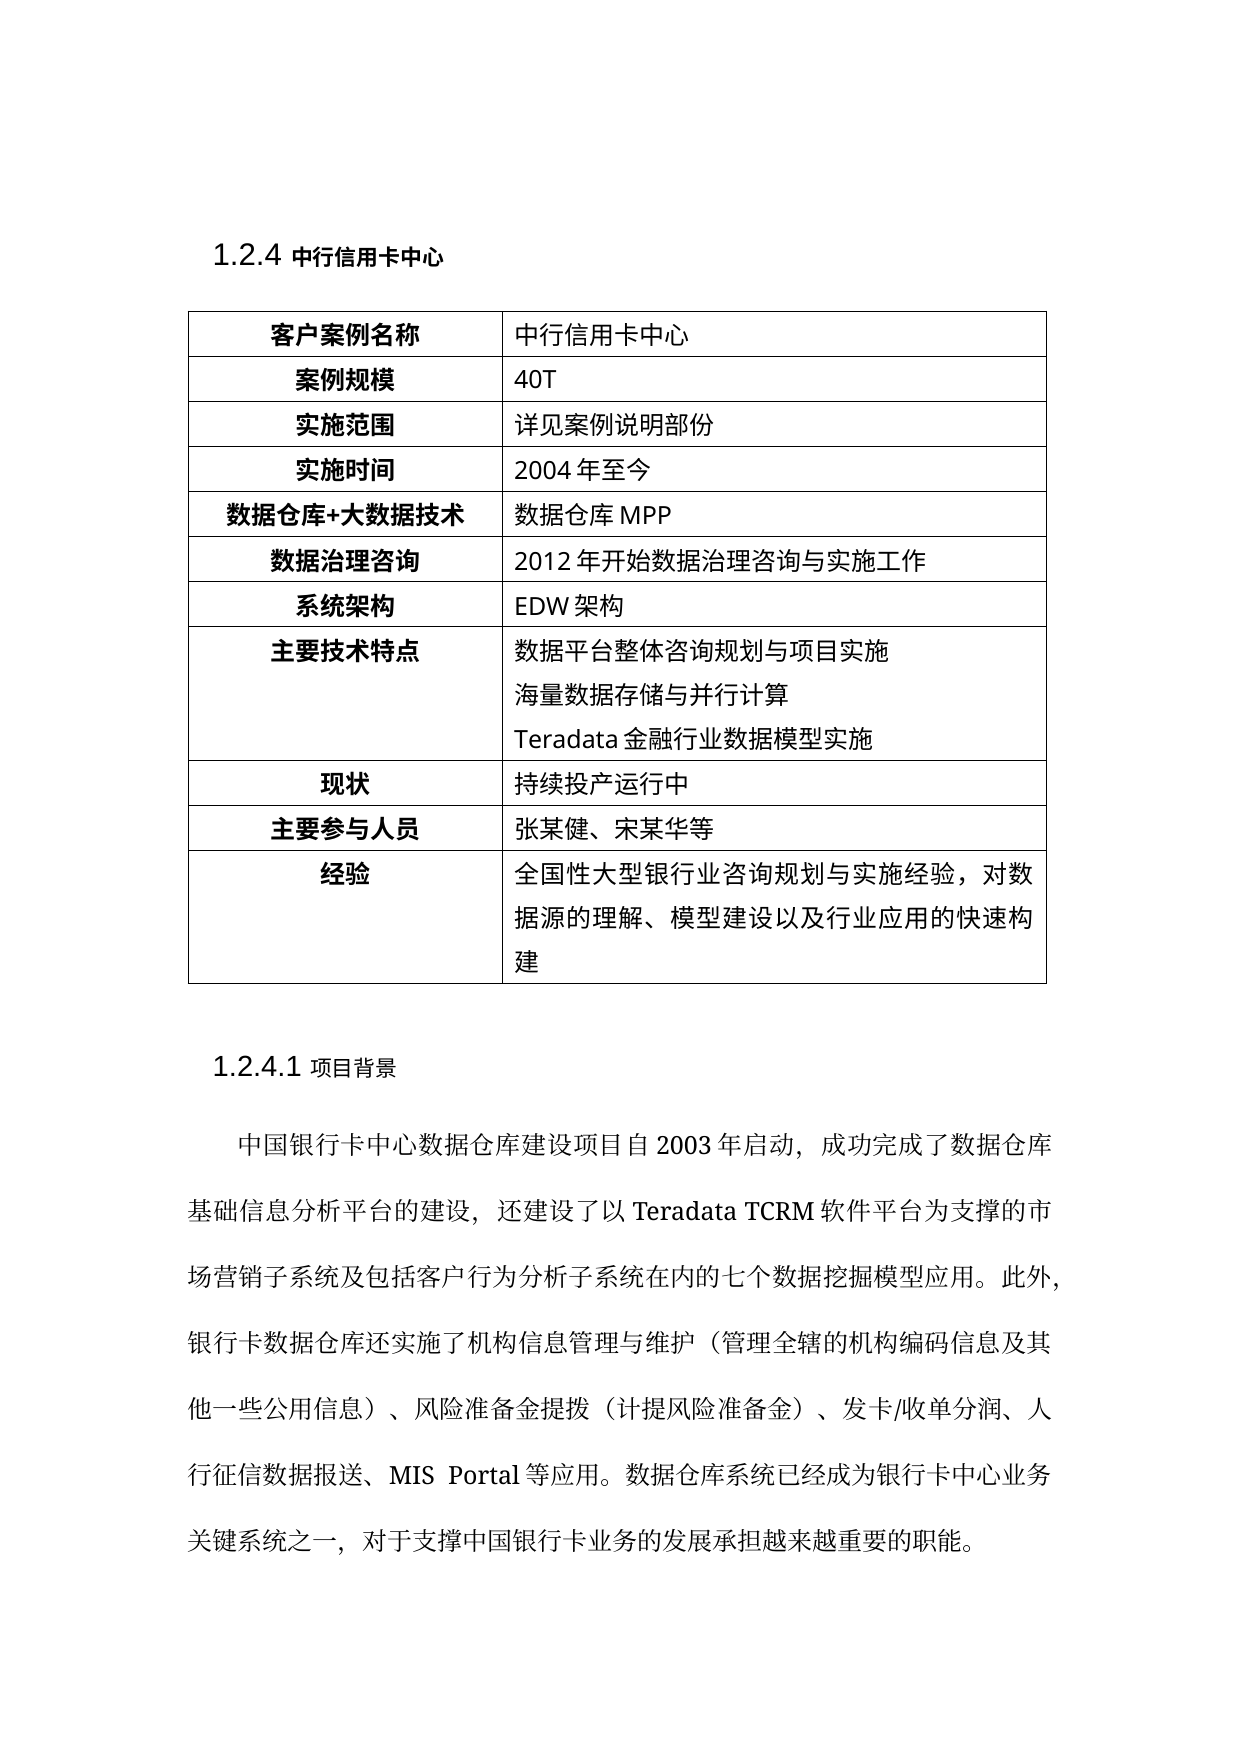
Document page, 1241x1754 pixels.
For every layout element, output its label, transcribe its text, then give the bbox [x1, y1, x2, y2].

table_header 客户案例名称 [189, 312, 502, 356]
table_header 中行信用卡中心 [503, 312, 1046, 356]
table_cell 张某健、宋某华等 [503, 806, 1046, 850]
table_cell 持续投产运行中 [503, 761, 1046, 804]
table_cell 数据仓库+大数据技术 [189, 492, 502, 536]
table_cell 全国性大型银行业咨询规划与实施经验，对数据源的理解、模型建设以及行业应用的快速构建 [503, 851, 1046, 983]
table_cell 2004年至今 [503, 447, 1046, 491]
table_cell 系统架构 [189, 582, 502, 626]
table_cell 主要技术特点 [189, 627, 502, 759]
table_cell 经验 [189, 851, 502, 983]
subtitle 中行信用卡中心 [212, 232, 1028, 276]
table_cell 40T [503, 357, 1046, 401]
table_cell 实施时间 [189, 447, 502, 491]
table_cell 数据平台整体咨询规划与项目实施 海量数据存储与并行计算 Teradata金融行业数据模型实施 [503, 627, 1046, 759]
table_cell 数据仓库MPP [503, 492, 1046, 536]
table_cell 案例规模 [189, 357, 502, 401]
text 中国银行卡中心数据仓库建设项目自2003年启动，成功完成了数据仓库基础信息分析平台的建设，还建设了以Teradata TCRM软件平台为支撑的市场营销子系统及包括客户行为分析子系统在内的七个数据挖掘模型应用。此外，银行卡数据仓库还实施了机构信息管理与维护（管理全辖的机构编码信息及其他一些公用信息）、风险准备金提拨（计提风险准备金）、发卡/收单分润、人行征信数据报送、MIS Portal等应用。数据仓库系统已经成为银行卡中心业务关键系统之一，对于支撑中国银行卡业务的发展承担越来越重要的职能。 [187, 1121, 1053, 1562]
table_cell 实施范围 [189, 402, 502, 446]
subtitle 项目背景 [212, 1044, 1028, 1088]
table_cell 主要参与人员 [189, 806, 502, 850]
table_cell EDW架构 [503, 582, 1046, 626]
table_cell 详见案例说明部份 [503, 402, 1046, 446]
table_cell 现状 [189, 761, 502, 804]
table_cell 2012年开始数据治理咨询与实施工作 [503, 537, 1046, 581]
table_cell 数据治理咨询 [189, 537, 502, 581]
